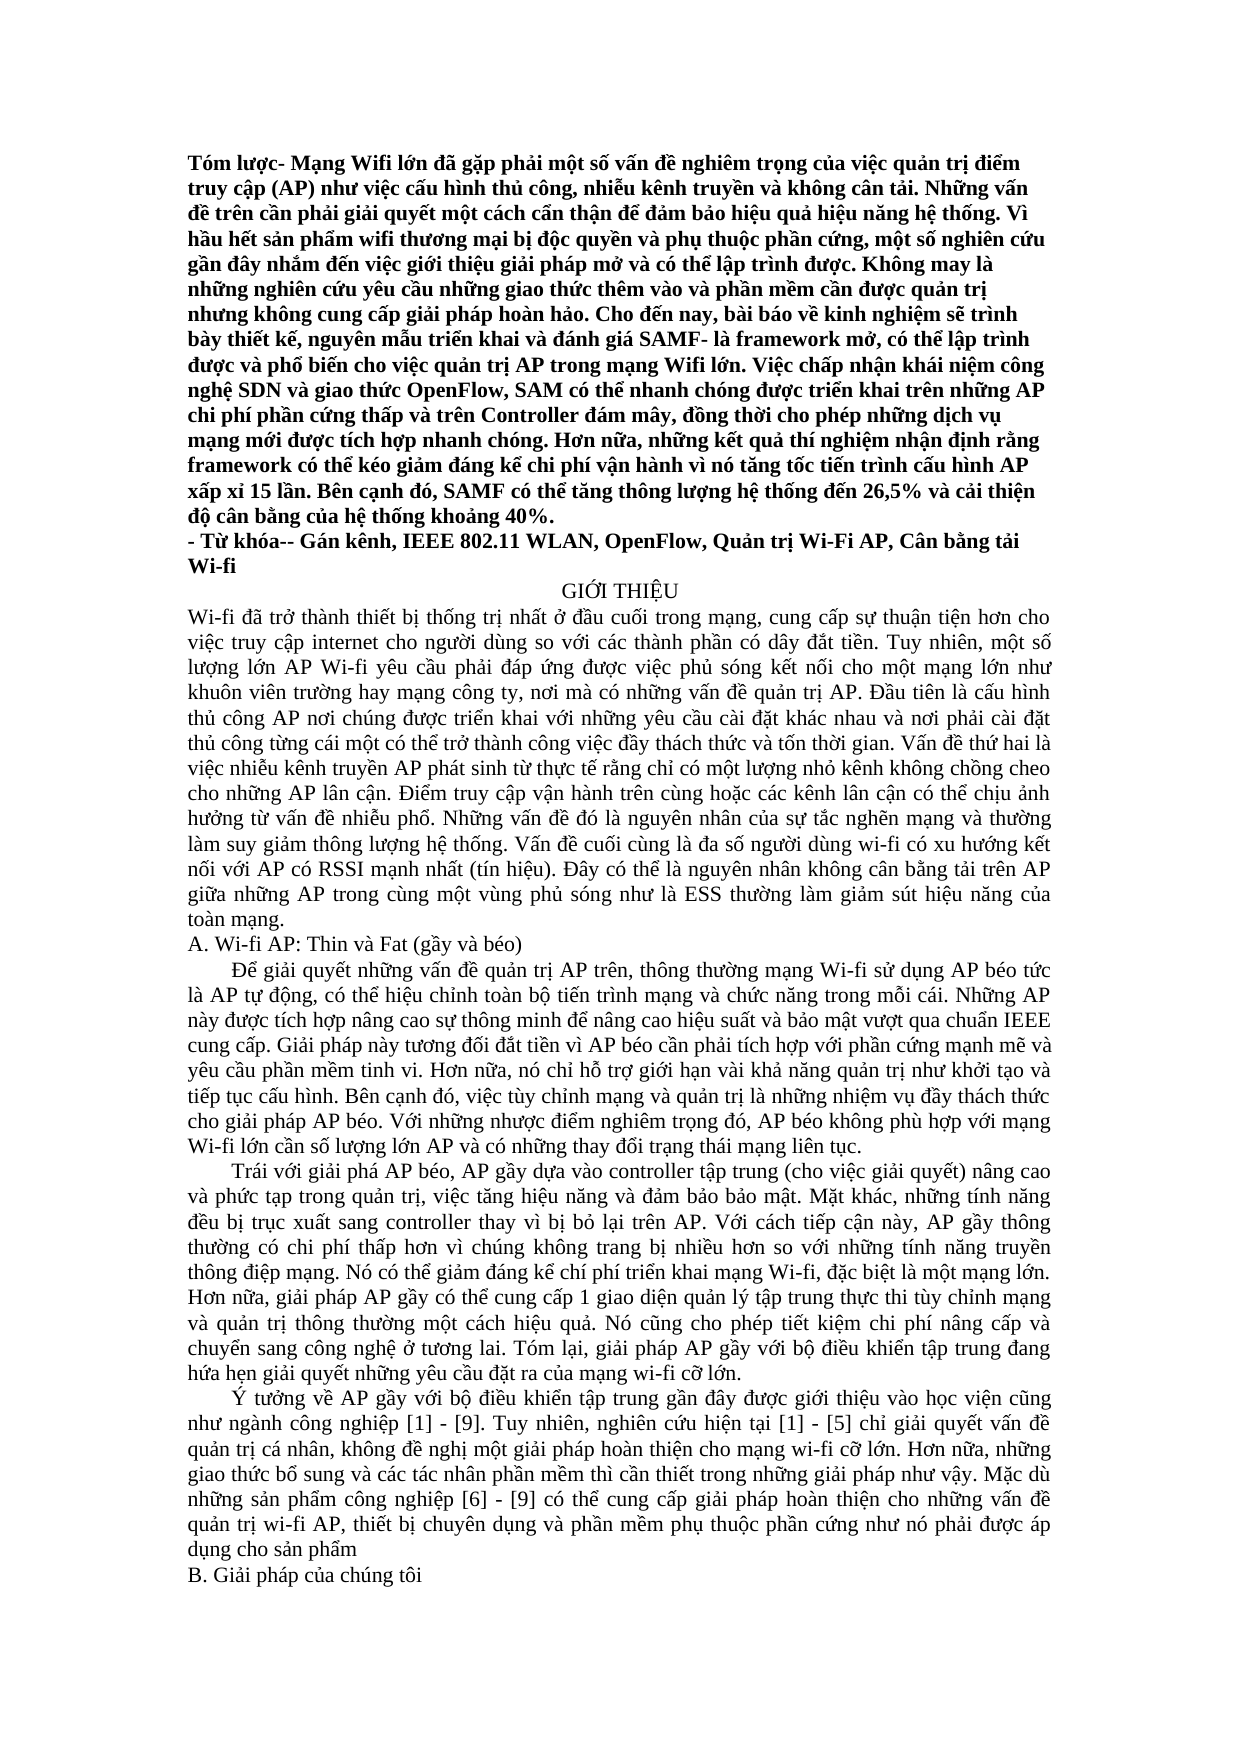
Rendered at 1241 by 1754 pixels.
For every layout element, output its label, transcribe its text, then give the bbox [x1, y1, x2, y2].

text GIỚI THIỆU [187, 578, 1053, 604]
text - Từ khóa-- Gán kênh, IEEE 802.11 WLAN, OpenFlow, Quản trị Wi-Fi AP, Cân bằng tải Wi-fi [187, 528, 1053, 578]
list Để giải quyết những vấn đề quản trị AP trên, thông thường mạng Wi-fi sử dụng AP béo tức là AP tự động, có thể hiệu chỉnh toàn bộ tiến trình mạng và chức năng trong mỗi cái. Những AP này được tích hợp nâng cao sự thông minh để nâng cao hiệu suất và bảo mật vượt qua chuẩn IEEE cung cấp. Giải pháp này tương đối đắt tiền vì AP béo cần phải tích hợp với phần cứng mạnh mẽ và yêu cầu phần mềm tinh vi. Hơn nữa, nó chỉ hỗ trợ giới hạn vài khả năng quản trị như khởi tạo và tiếp tục cấu hình. Bên cạnh đó, việc tùy chỉnh mạng và quản trị là những nhiệm vụ đầy thách thức cho giải pháp AP béo. Với những nhược điểm nghiêm trọng đó, AP béo không phù hợp với mạng Wi-fi lớn cần số lượng lớn AP và có những thay đổi trạng thái mạng liên tục. [187, 957, 1053, 1158]
text Tóm lược- Mạng Wifi lớn đã gặp phải một số vấn đề nghiêm trọng của việc quản trị điểm truy cập (AP) như việc cấu hình thủ công, nhiễu kênh truyền và không cân tải. Những vấn đề trên cần phải giải quyết một cách cẩn thận để đảm bảo hiệu quả hiệu năng hệ thống. Vì hầu hết sản phẩm wifi thương mại bị độc quyền và phụ thuộc phần cứng, một số nghiên cứu gần đây nhắm đến việc giới thiệu giải pháp mở và có thể lập trình được. Không may là những nghiên cứu yêu cầu những giao thức thêm vào và phần mềm cần được quản trị nhưng không cung cấp giải pháp hoàn hảo. Cho đến nay, bài báo về kinh nghiệm sẽ trình bày thiết kế, nguyên mẫu triển khai và đánh giá SAMF- là framework mở, có thể lập trình được và phổ biến cho việc quản trị AP trong mạng Wifi lớn. Việc chấp nhận khái niệm công nghệ SDN và giao thức OpenFlow, SAM có thể nhanh chóng được triển khai trên những AP chi phí phần cứng thấp và trên Controller đám mây, đồng thời cho phép những dịch vụ mạng mới được tích hợp nhanh chóng. Hơn nữa, những kết quả thí nghiệm nhận định rằng framework có thể kéo giảm đáng kể chi phí vận hành vì nó tăng tốc tiến trình cấu hình AP xấp xỉ 15 lần. Bên cạnh đó, SAMF có thể tăng thông lượng hệ thống đến 26,5% và cải thiện độ cân bằng của hệ thống khoảng 40%. [187, 150, 1053, 528]
list Ý tưởng về AP gầy với bộ điều khiển tập trung gần đây được giới thiệu vào học viện cũng như ngành công nghiệp [1] - [9]. Tuy nhiên, nghiên cứu hiện tại [1] - [5] chỉ giải quyết vấn đề quản trị cá nhân, không đề nghị một giải pháp hoàn thiện cho mạng wi-fi cỡ lớn. Hơn nữa, những giao thức bổ sung và các tác nhân phần mềm thì cần thiết trong những giải pháp như vậy. Mặc dù những sản phẩm công nghiệp [6] - [9] có thể cung cấp giải pháp hoàn thiện cho những vấn đề quản trị wi-fi AP, thiết bị chuyên dụng và phần mềm phụ thuộc phần cứng như nó phải được áp dụng cho sản phẩm [187, 1385, 1053, 1562]
list Trái với giải phá AP béo, AP gầy dựa vào controller tập trung (cho việc giải quyết) nâng cao và phức tạp trong quản trị, việc tăng hiệu năng và đảm bảo bảo mật. Mặt khác, những tính năng đều bị trục xuất sang controller thay vì bị bỏ lại trên AP. Với cách tiếp cận này, AP gầy thông thường có chi phí thấp hơn vì chúng không trang bị nhiều hơn so với những tính năng truyền thông điệp mạng. Nó có thể giảm đáng kể chí phí triển khai mạng Wi-fi, đặc biệt là một mạng lớn. Hơn nữa, giải pháp AP gầy có thể cung cấp 1 giao diện quản lý tập trung thực thi tùy chỉnh mạng và quản trị thông thường một cách hiệu quả. Nó cũng cho phép tiết kiệm chi phí nâng cấp và chuyển sang công nghệ ở tương lai. Tóm lại, giải pháp AP gầy với bộ điều khiển tập trung đang hứa hẹn giải quyết những yêu cầu đặt ra của mạng wi-fi cỡ lớn. [187, 1158, 1053, 1385]
list Wi-fi AP: Thin và Fat (gầy và béo) [187, 931, 1053, 957]
list Giải pháp của chúng tôi [187, 1562, 1053, 1587]
text Wi-fi đã trở thành thiết bị thống trị nhất ở đầu cuối trong mạng, cung cấp sự thuận tiện hơn cho việc truy cập internet cho người dùng so với các thành phần có dây đắt tiền. Tuy nhiên, một số lượng lớn AP Wi-fi yêu cầu phải đáp ứng được việc phủ sóng kết nối cho một mạng lớn như khuôn viên trường hay mạng công ty, nơi mà có những vấn đề quản trị AP. Đầu tiên là cấu hình thủ công AP nơi chúng được triển khai với những yêu cầu cài đặt khác nhau và nơi phải cài đặt thủ công từng cái một có thể trở thành công việc đầy thách thức và tốn thời gian. Vấn đề thứ hai là việc nhiễu kênh truyền AP phát sinh từ thực tế rằng chỉ có một lượng nhỏ kênh không chồng cheo cho những AP lân cận. Điểm truy cập vận hành trên cùng hoặc các kênh lân cận có thể chịu ảnh hưởng từ vấn đề nhiễu phổ. Những vấn đề đó là nguyên nhân của sự tắc nghẽn mạng và thường làm suy giảm thông lượng hệ thống. Vấn đề cuối cùng là đa số người dùng wi-fi có xu hướng kết nối với AP có RSSI mạnh nhất (tín hiệu). Đây có thể là nguyên nhân không cân bằng tải trên AP giữa những AP trong cùng một vùng phủ sóng như là ESS thường làm giảm sút hiệu năng của toàn mạng. [187, 604, 1053, 931]
